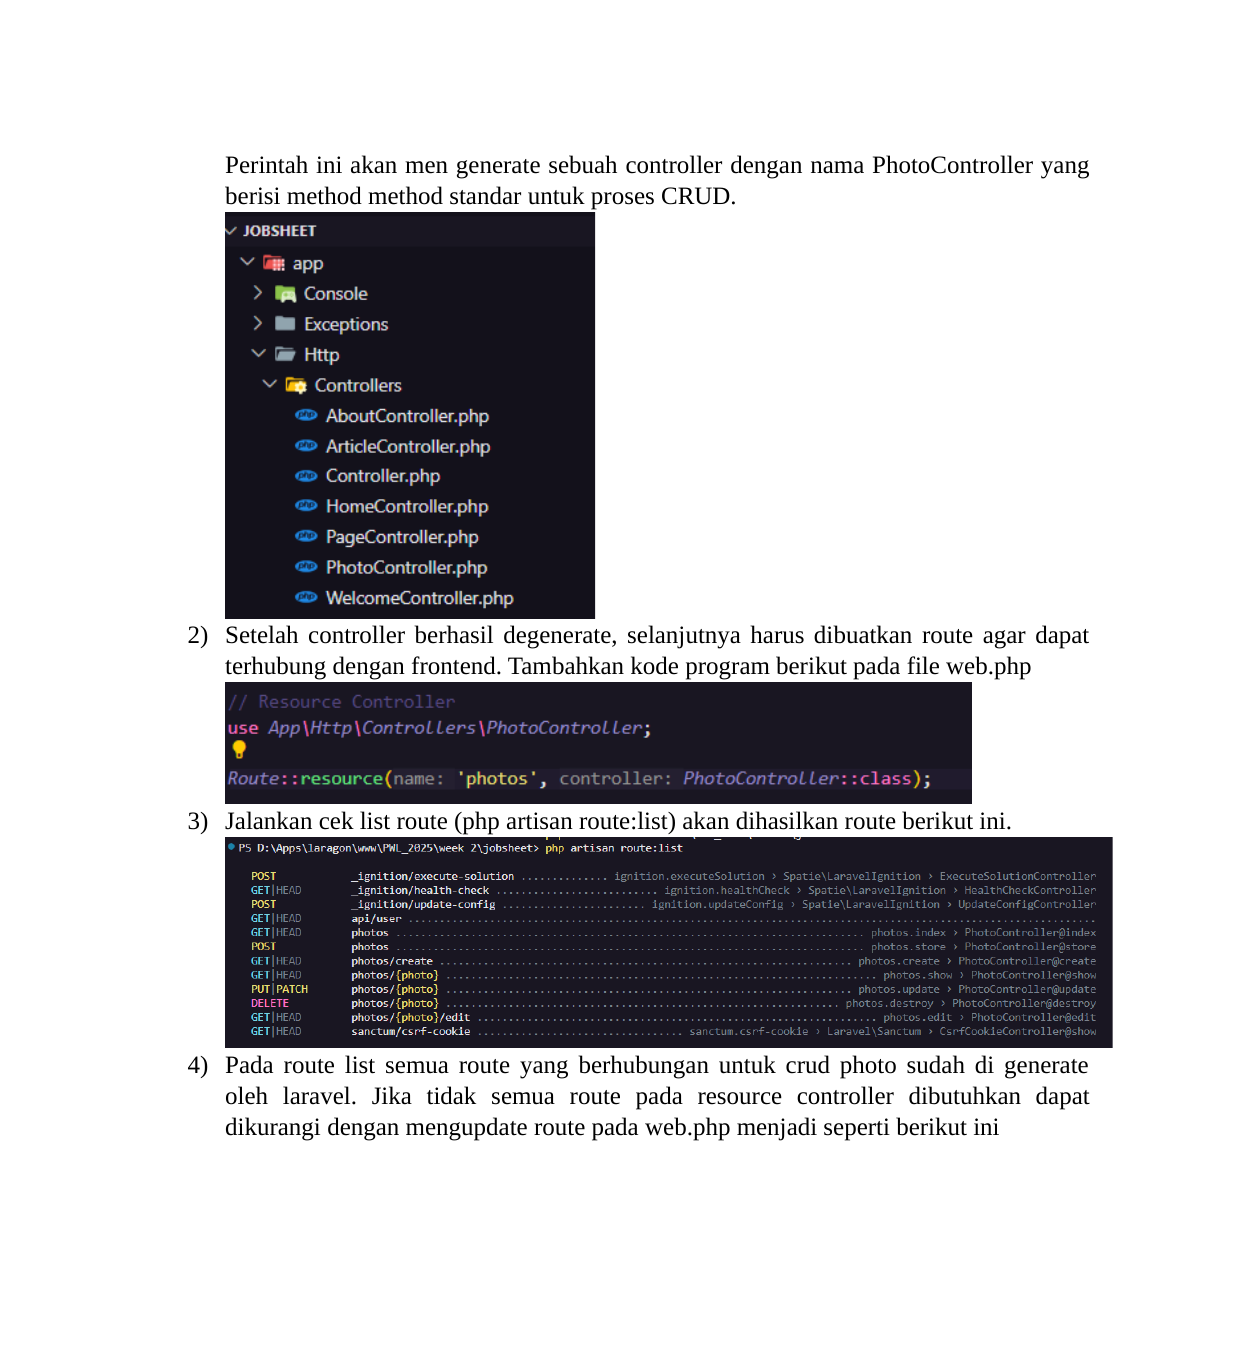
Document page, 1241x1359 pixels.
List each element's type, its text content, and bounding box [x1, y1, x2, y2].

picture [225, 837, 1113, 1048]
picture [225, 682, 972, 804]
list Setelah controller berhasil degenerate, selanjutnya harus dibuatkan route agar dapat terhubung dengan frontend. Tambahkan kode program berikut pada file web.php [187, 620, 1090, 680]
list Perintah ini akan men generate sebuah controller dengan nama PhotoController yang berisi method method standar untuk proses CRUD. [225, 150, 1090, 210]
picture [225, 212, 596, 619]
list Pada route list semua route yang berhubungan untuk crud photo sudah di generate oleh laravel. Jika tidak semua route pada resource controller dibutuhkan dapat dikurangi dengan mengupdate route pada web.php menjadi seperti berikut ini [187, 1050, 1090, 1141]
list Jalankan cek list route (php artisan route:list) akan dihasilkan route berikut ini. [187, 806, 1090, 835]
